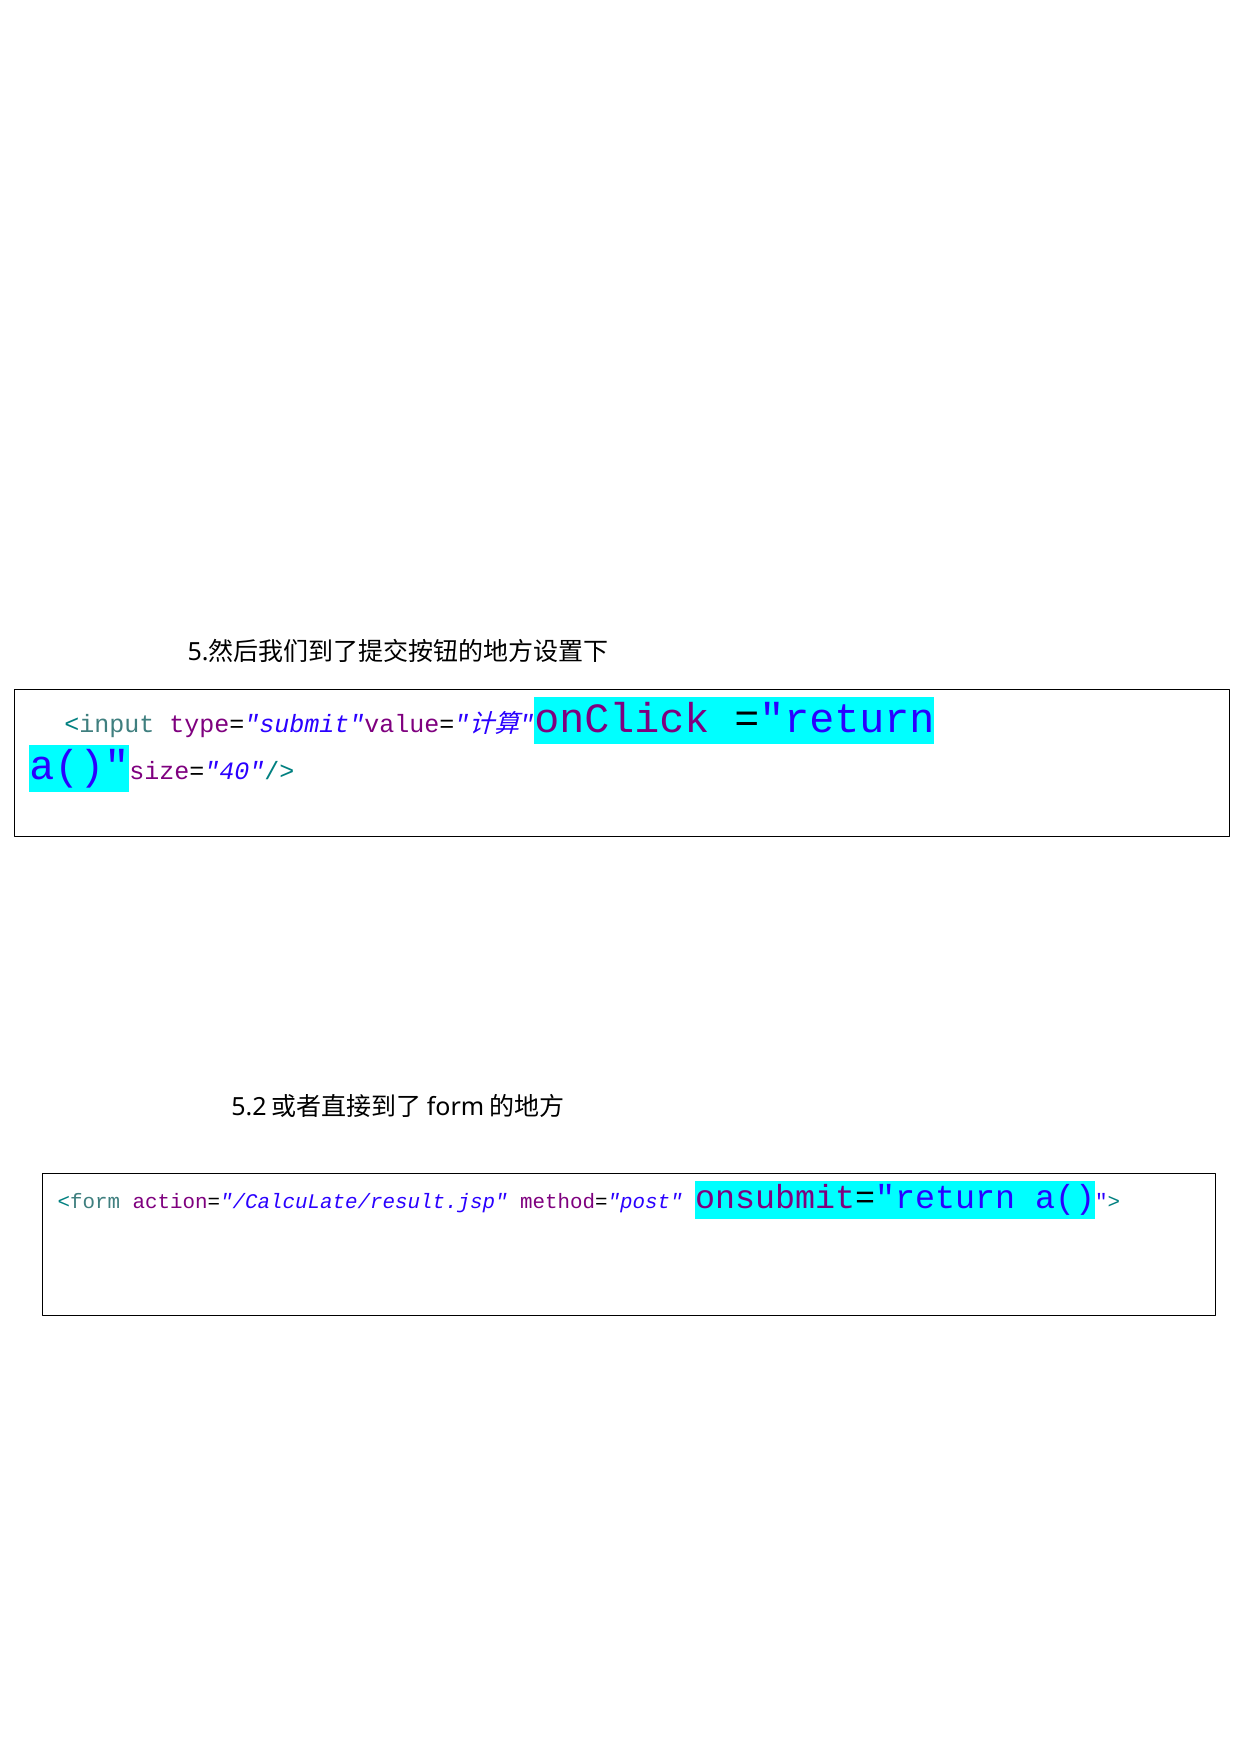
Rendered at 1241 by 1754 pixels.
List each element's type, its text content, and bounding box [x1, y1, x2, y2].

text 5.2或者直接到了form的地方 [187, 1072, 1053, 1137]
text 5.然后我们到了提交按钮的地方设置下 [187, 617, 1053, 682]
